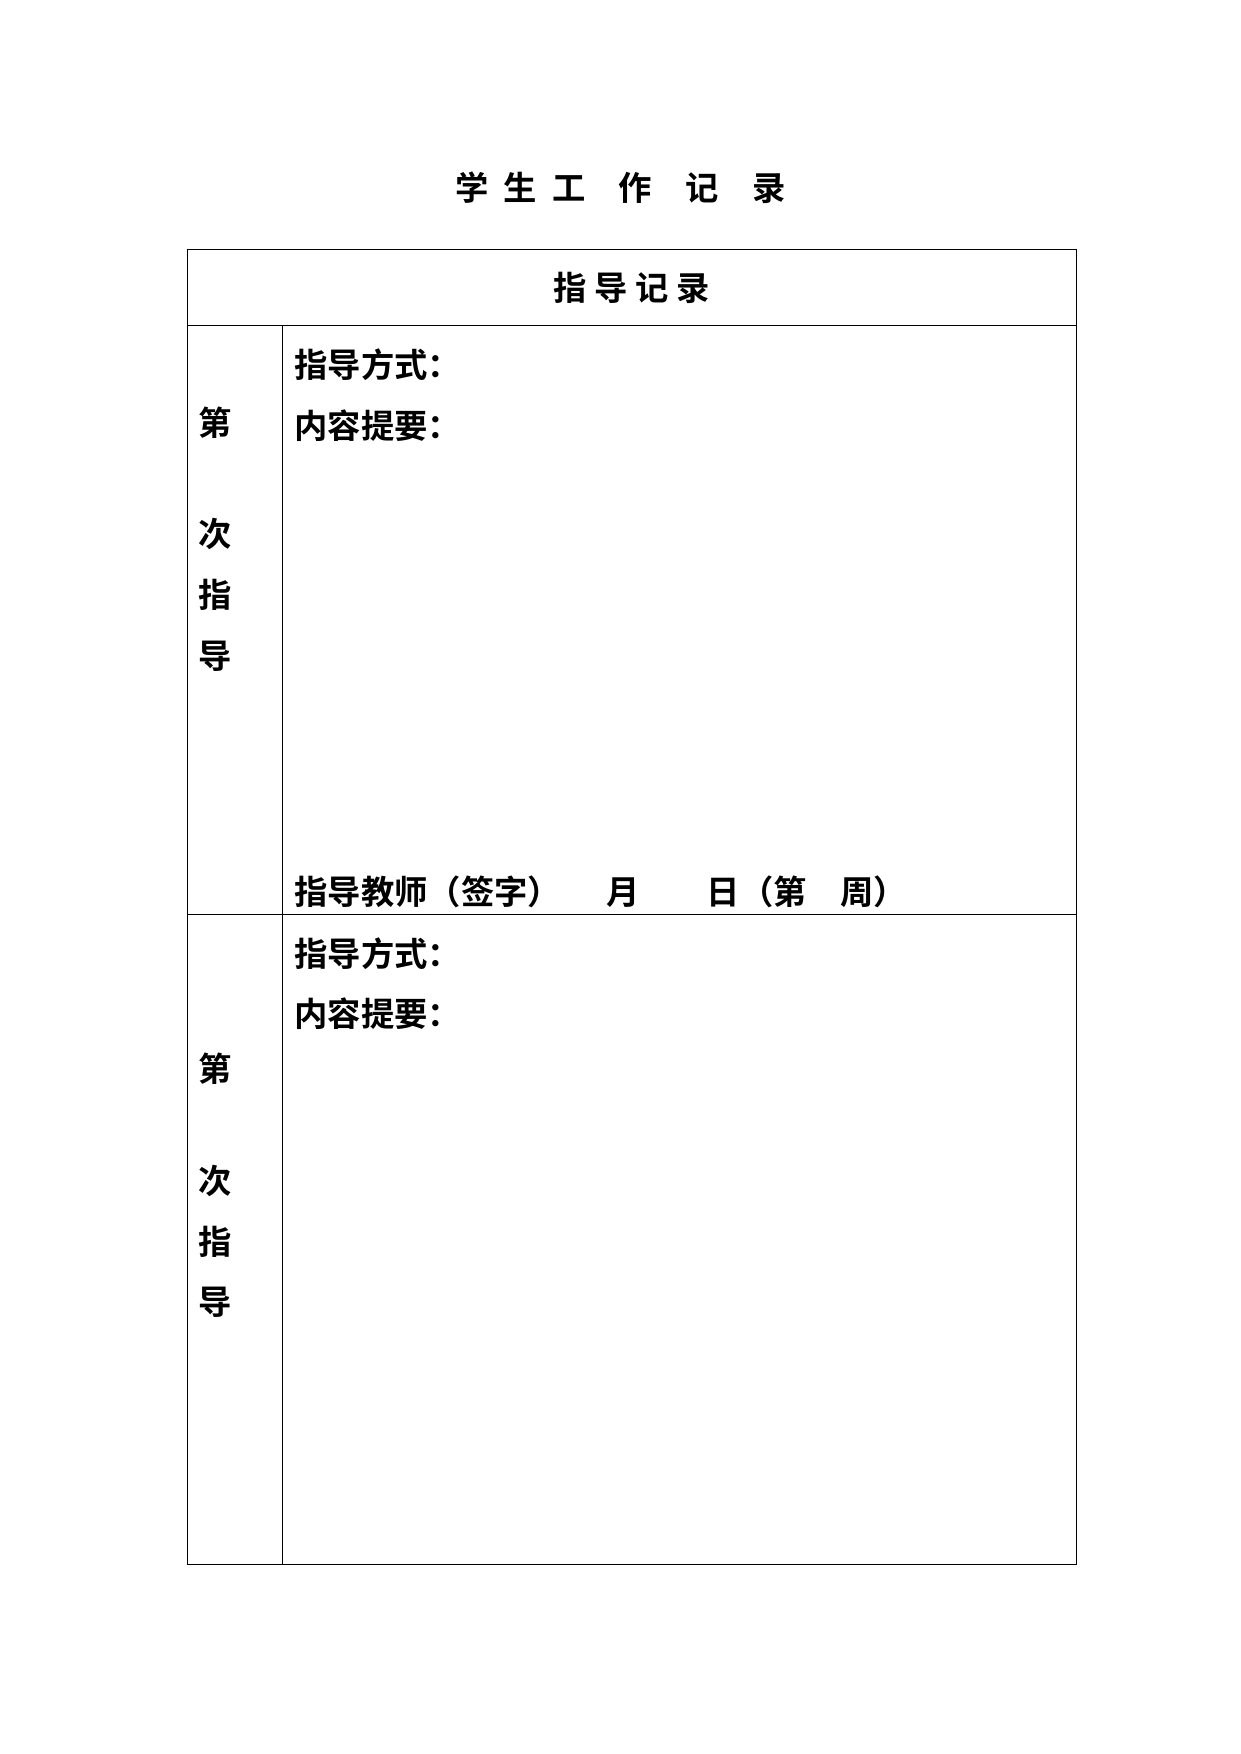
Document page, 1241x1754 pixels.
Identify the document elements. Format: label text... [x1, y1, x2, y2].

table_cell 第 次 指 导 [188, 326, 282, 914]
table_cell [283, 915, 1076, 1564]
text 学 生 工 作 记 录 [187, 162, 1053, 210]
table_cell 指导方式： 内容提要： 指导教师（签字） 月 日（第 周） [283, 326, 1076, 914]
table_cell 第 次 指 导 [188, 915, 282, 1564]
table_header 指 导 记 录 [188, 250, 1076, 325]
